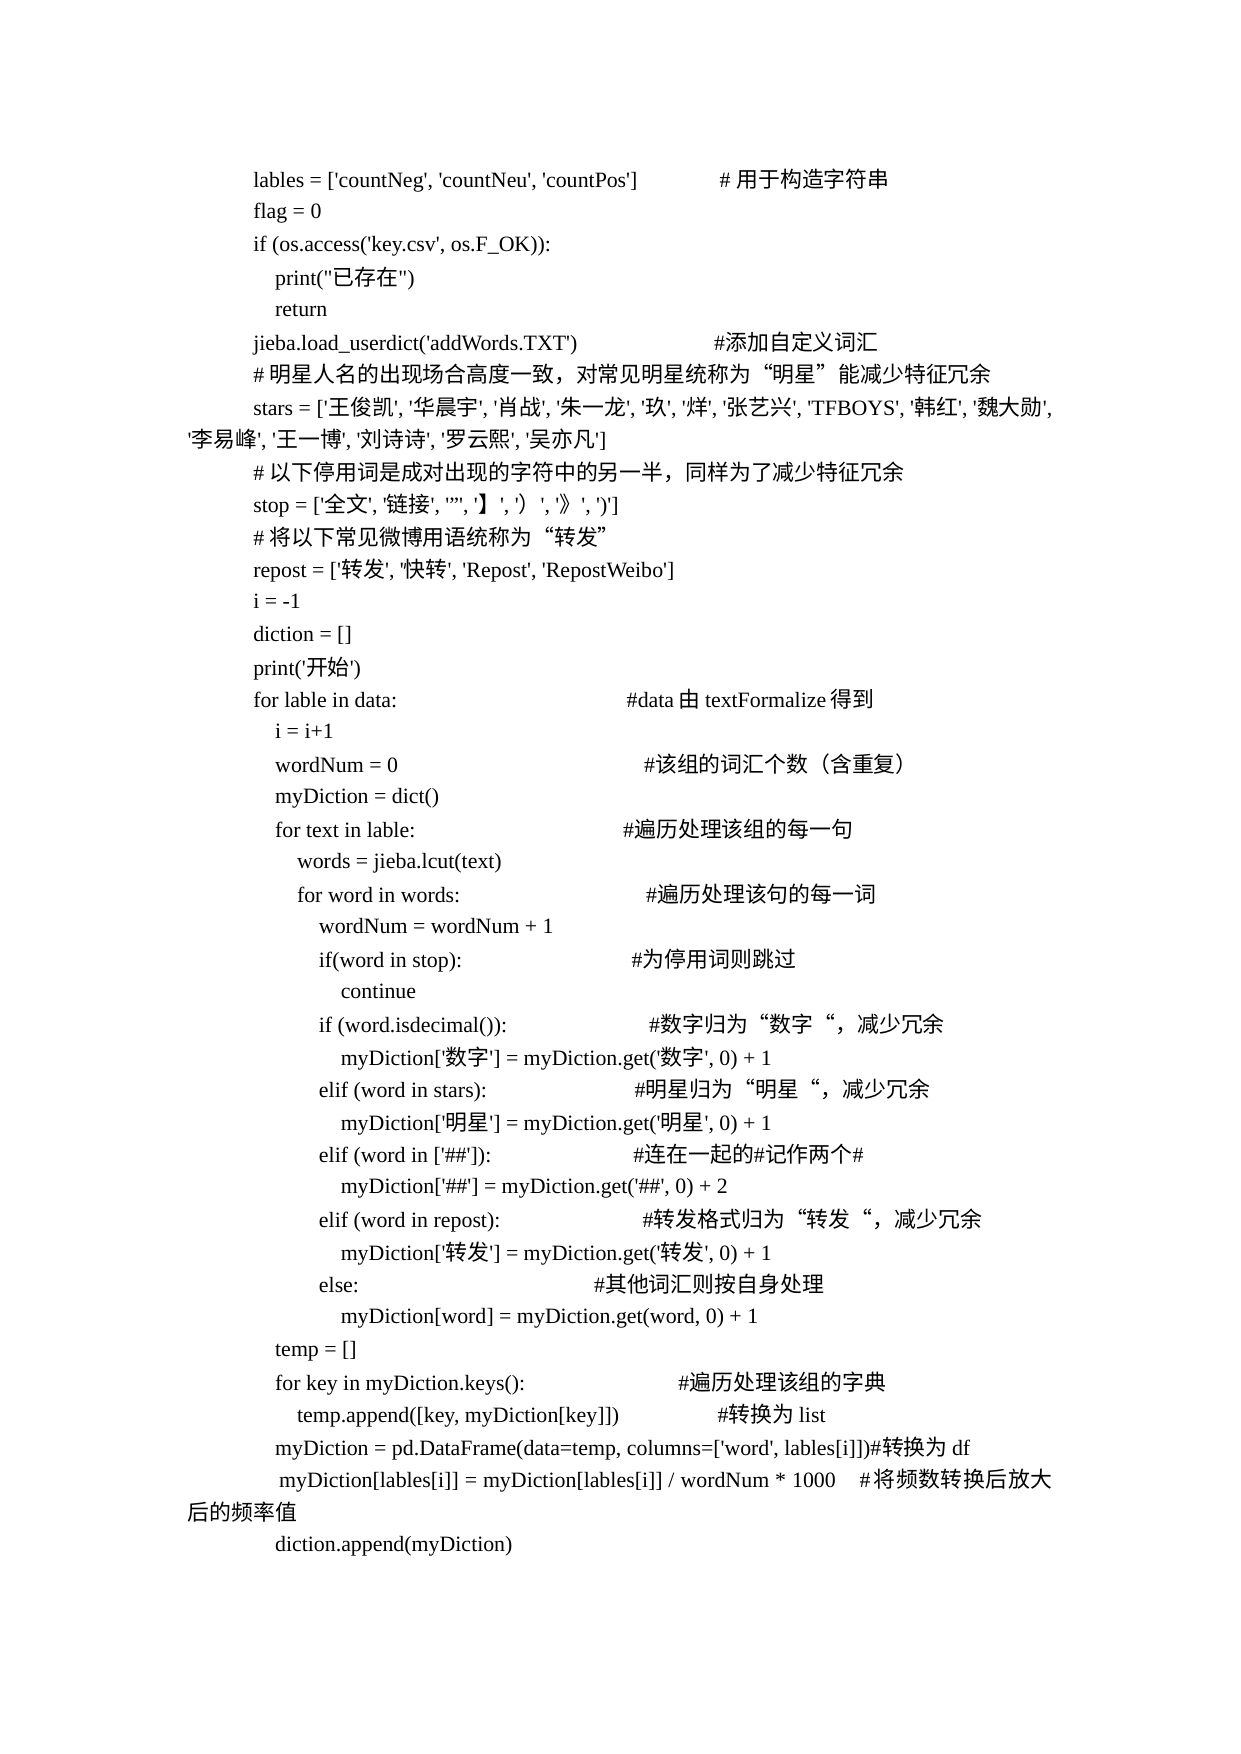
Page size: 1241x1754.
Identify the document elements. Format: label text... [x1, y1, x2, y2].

text repost = ['转发', '快转', 'Repost', 'RepostWeibo'] [187, 552, 1053, 584]
text elif (word in repost): #转发格式归为“转发“，减少冗余 [187, 1202, 1053, 1234]
text if (word.isdecimal()): #数字归为“数字“，减少冗余 [187, 1007, 1053, 1039]
text myDiction['##'] = myDiction.get('##', 0) + 2 [187, 1169, 1053, 1202]
text for text in lable: #遍历处理该组的每一句 [187, 812, 1053, 844]
text myDiction['明星'] = myDiction.get('明星', 0) + 1 [187, 1104, 1053, 1137]
text if(word in stop): #为停用词则跳过 [187, 942, 1053, 974]
text jieba.load_userdict('addWords.TXT') #添加自定义词汇 [187, 324, 1053, 357]
text wordNum = 0 #该组的词汇个数（含重复） [187, 747, 1053, 779]
text temp = [] [187, 1332, 1053, 1364]
text for key in myDiction.keys(): #遍历处理该组的字典 [187, 1364, 1053, 1397]
text print("已存在") [187, 259, 1053, 292]
text print('开始') [187, 649, 1053, 682]
text wordNum = wordNum + 1 [187, 909, 1053, 942]
text if (os.access('key.csv', os.F_OK)): [187, 227, 1053, 259]
text return [187, 292, 1053, 324]
text elif (word in stars): #明星归为“明星“，减少冗余 [187, 1072, 1053, 1104]
text else: #其他词汇则按自身处理 [187, 1267, 1053, 1299]
text myDiction[lables[i]] = myDiction[lables[i]] / wordNum * 1000 #将频数转换后放大后的频率值 [187, 1462, 1053, 1527]
text i = i+1 [187, 714, 1053, 747]
text # 以下停用词是成对出现的字符中的另一半，同样为了减少特征冗余 [187, 454, 1053, 487]
text myDiction[word] = myDiction.get(word, 0) + 1 [187, 1299, 1053, 1332]
text myDiction['转发'] = myDiction.get('转发', 0) + 1 [187, 1234, 1053, 1267]
text i = -1 [187, 584, 1053, 617]
text lables = ['countNeg', 'countNeu', 'countPos'] # 用于构造字符串 [187, 162, 1053, 194]
text flag = 0 [187, 194, 1053, 227]
text continue [187, 974, 1053, 1007]
text myDiction = pd.DataFrame(data=temp, columns=['word', lables[i]])#转换为df [187, 1429, 1053, 1462]
text # 将以下常见微博用语统称为“转发” [187, 519, 1053, 552]
text stars = ['王俊凯', '华晨宇', '肖战', '朱一龙', '玖', '烊', '张艺兴', 'TFBOYS', '韩红', '魏大勋', '李易峰', '王一博', '刘诗诗', '罗云熙', '吴亦凡'] [187, 389, 1053, 454]
text elif (word in ['##']): #连在一起的#记作两个# [187, 1137, 1053, 1169]
text words = jieba.lcut(text) [187, 844, 1053, 877]
text diction.append(myDiction) [187, 1527, 1053, 1559]
text temp.append([key, myDiction[key]]) #转换为list [187, 1397, 1053, 1429]
text stop = ['全文', '链接', '”', '】', '）', '》', ')'] [187, 487, 1053, 519]
text myDiction = dict() [187, 779, 1053, 812]
text diction = [] [187, 617, 1053, 649]
text for word in words: #遍历处理该句的每一词 [187, 877, 1053, 909]
text for lable in data: #data由textFormalize得到 [187, 682, 1053, 714]
text # 明星人名的出现场合高度一致，对常见明星统称为“明星”能减少特征冗余 [187, 357, 1053, 389]
text myDiction['数字'] = myDiction.get('数字', 0) + 1 [187, 1039, 1053, 1072]
